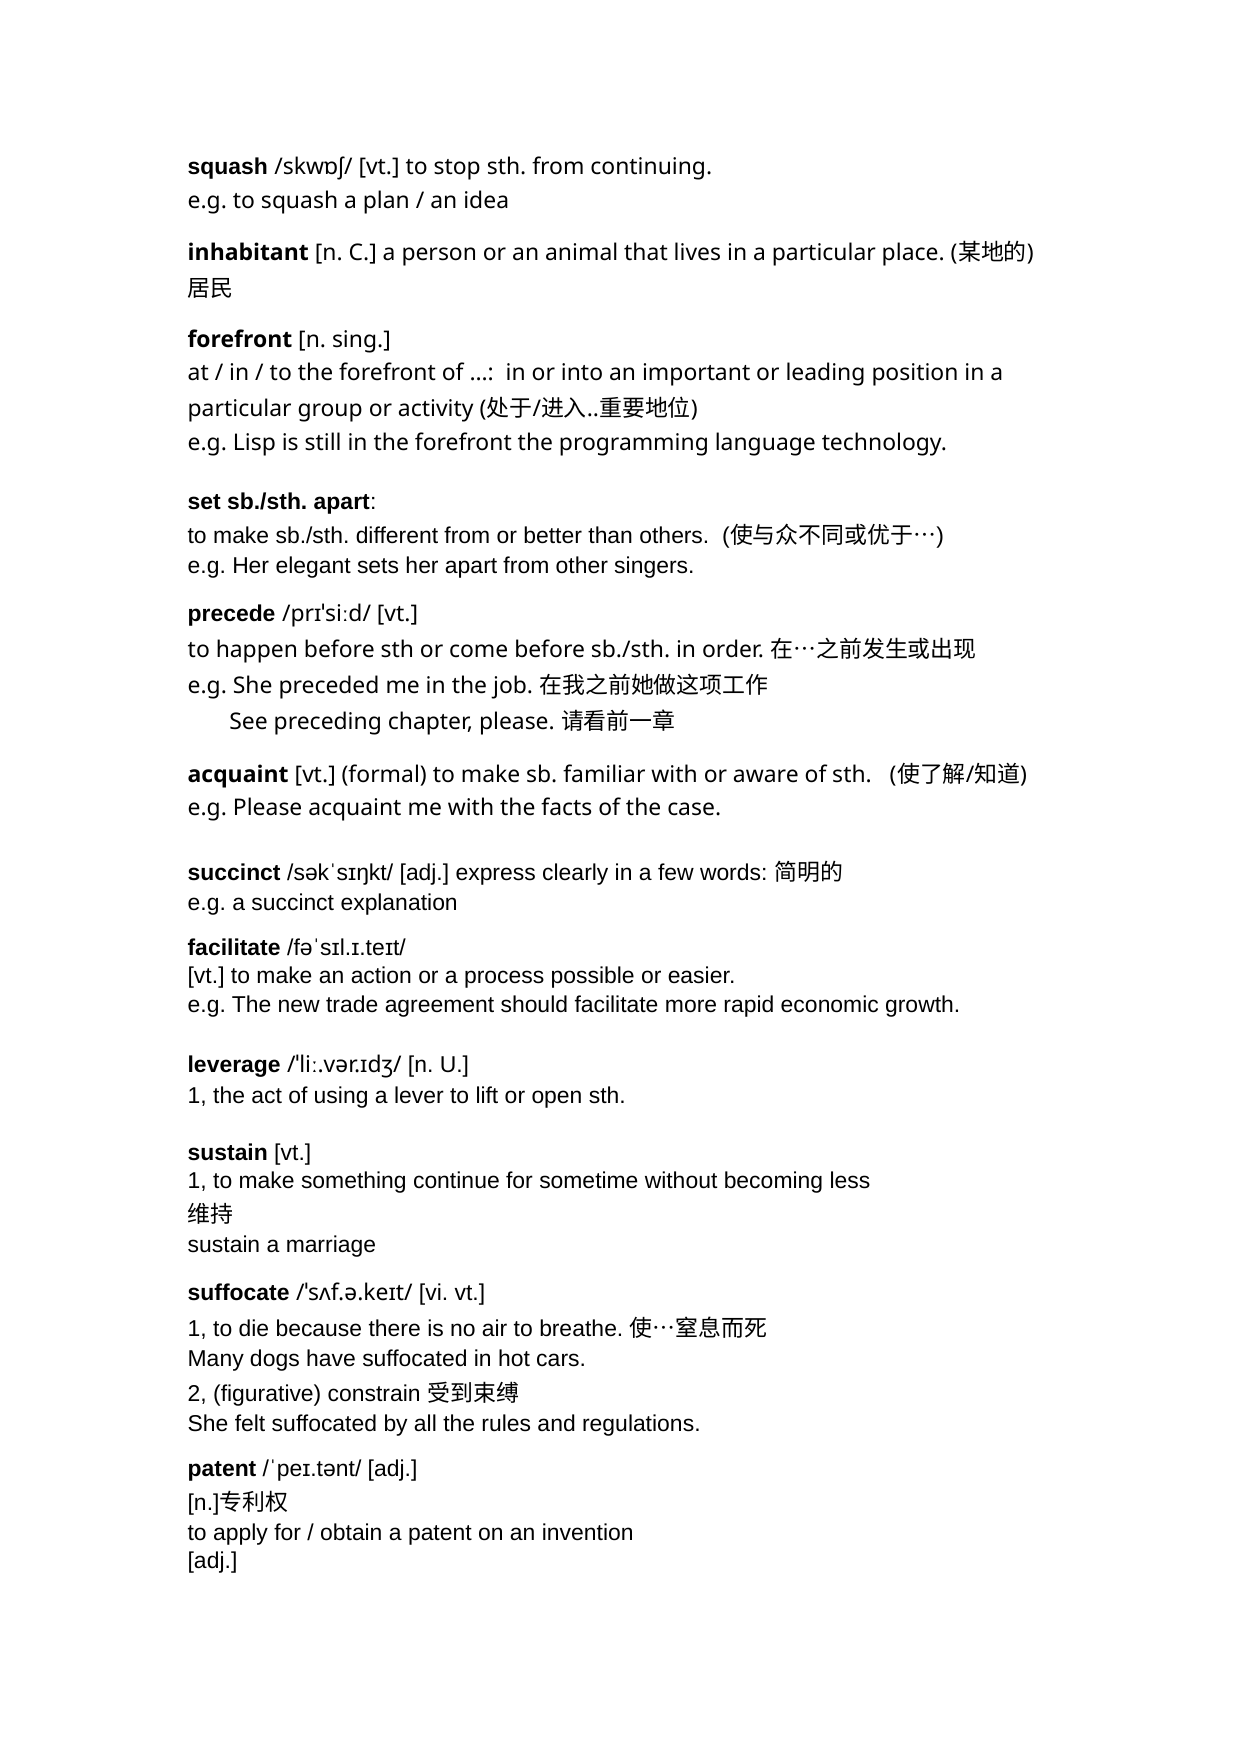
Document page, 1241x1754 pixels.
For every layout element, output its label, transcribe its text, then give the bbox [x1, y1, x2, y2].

text precede /prɪˈsiːd/ [vt.] to happen before sth or come before sb./sth. in order. 在…之前发生或出现 e.g. She preceded me in the job. 在我之前她做这项工作 See preceding chapter, please. 请看前一章 [187, 597, 1053, 736]
text squash /skwɒʃ/ [vt.] to stop sth. from continuing. e.g. to squash a plan / an idea [187, 150, 1053, 215]
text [187, 1455, 1053, 1574]
text inhabitant [n. C.] a person or an animal that lives in a particular place. (某地的)居民 [187, 234, 1053, 303]
text acquaint [vt.] (formal) to make sb. familiar with or aware of sth. (使了解/知道) e.g. Please acquaint me with the facts of the case. succinct /səkˈsɪŋkt/ [adj.] express clearly in a few words: 简明的 e.g. a succinct explanation [187, 756, 1053, 915]
text facilitate /fəˈsɪl.ɪ.teɪt/ [vt.] to make an action or a process possible or easier. e.g. The new trade agreement should facilitate more rapid economic growth. leverage /ˈliː.vər.ɪdʒ/ [n. U.] 1, the act of using a lever to lift or open sth. sustain [vt.] 1, to make something continue for sometime without becoming less 维持 sustain a marriage [187, 934, 1053, 1257]
text suffocate /ˈsʌf.ə.keɪt/ [vi. vt.] 1, to die because there is no air to breathe. 使…窒息而死 Many dogs have suffocated in hot cars. 2, (figurative) constrain 受到束缚 She felt suffocated by all the rules and regulations. [187, 1276, 1053, 1436]
text forefront [n. sing.] at / in / to the forefront of …: in or into an important or leading position in a particular group or activity (处于/进入..重要地位) e.g. Lisp is still in the forefront the programming language technology. set sb./sth. apart: to make sb./sth. different from or better than others. (使与众不同或优于…) e.g. Her elegant sets her apart from other singers. [187, 323, 1053, 578]
